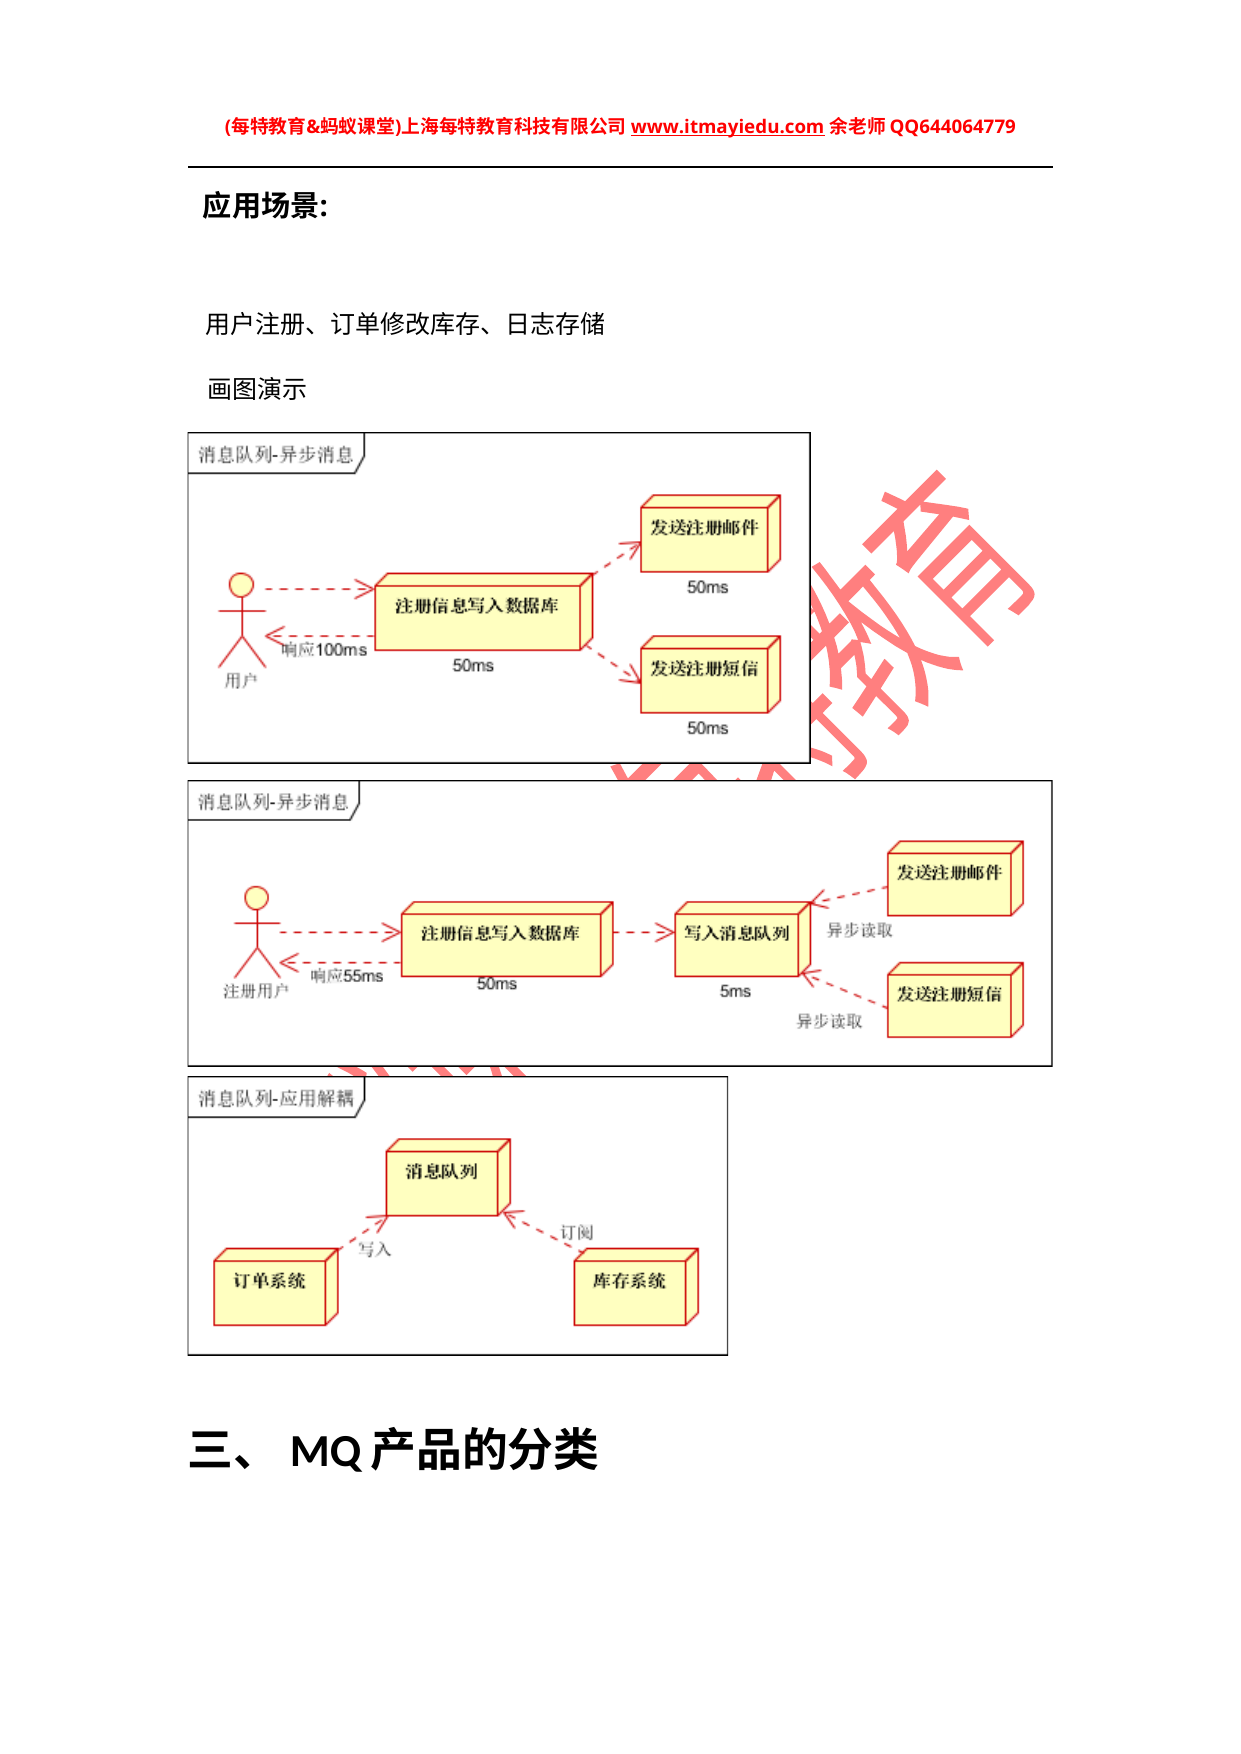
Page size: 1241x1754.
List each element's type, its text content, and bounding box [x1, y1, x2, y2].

subtitle 三、 MQ产品的分类 [187, 1398, 1053, 1495]
picture [187, 432, 811, 764]
text 用户注册、订单修改库存、日志存储 [187, 290, 1053, 355]
picture [187, 1076, 729, 1356]
picture [187, 780, 1053, 1067]
text 画图演示 [187, 355, 1053, 420]
subtitle 应用场景: [187, 171, 1053, 236]
